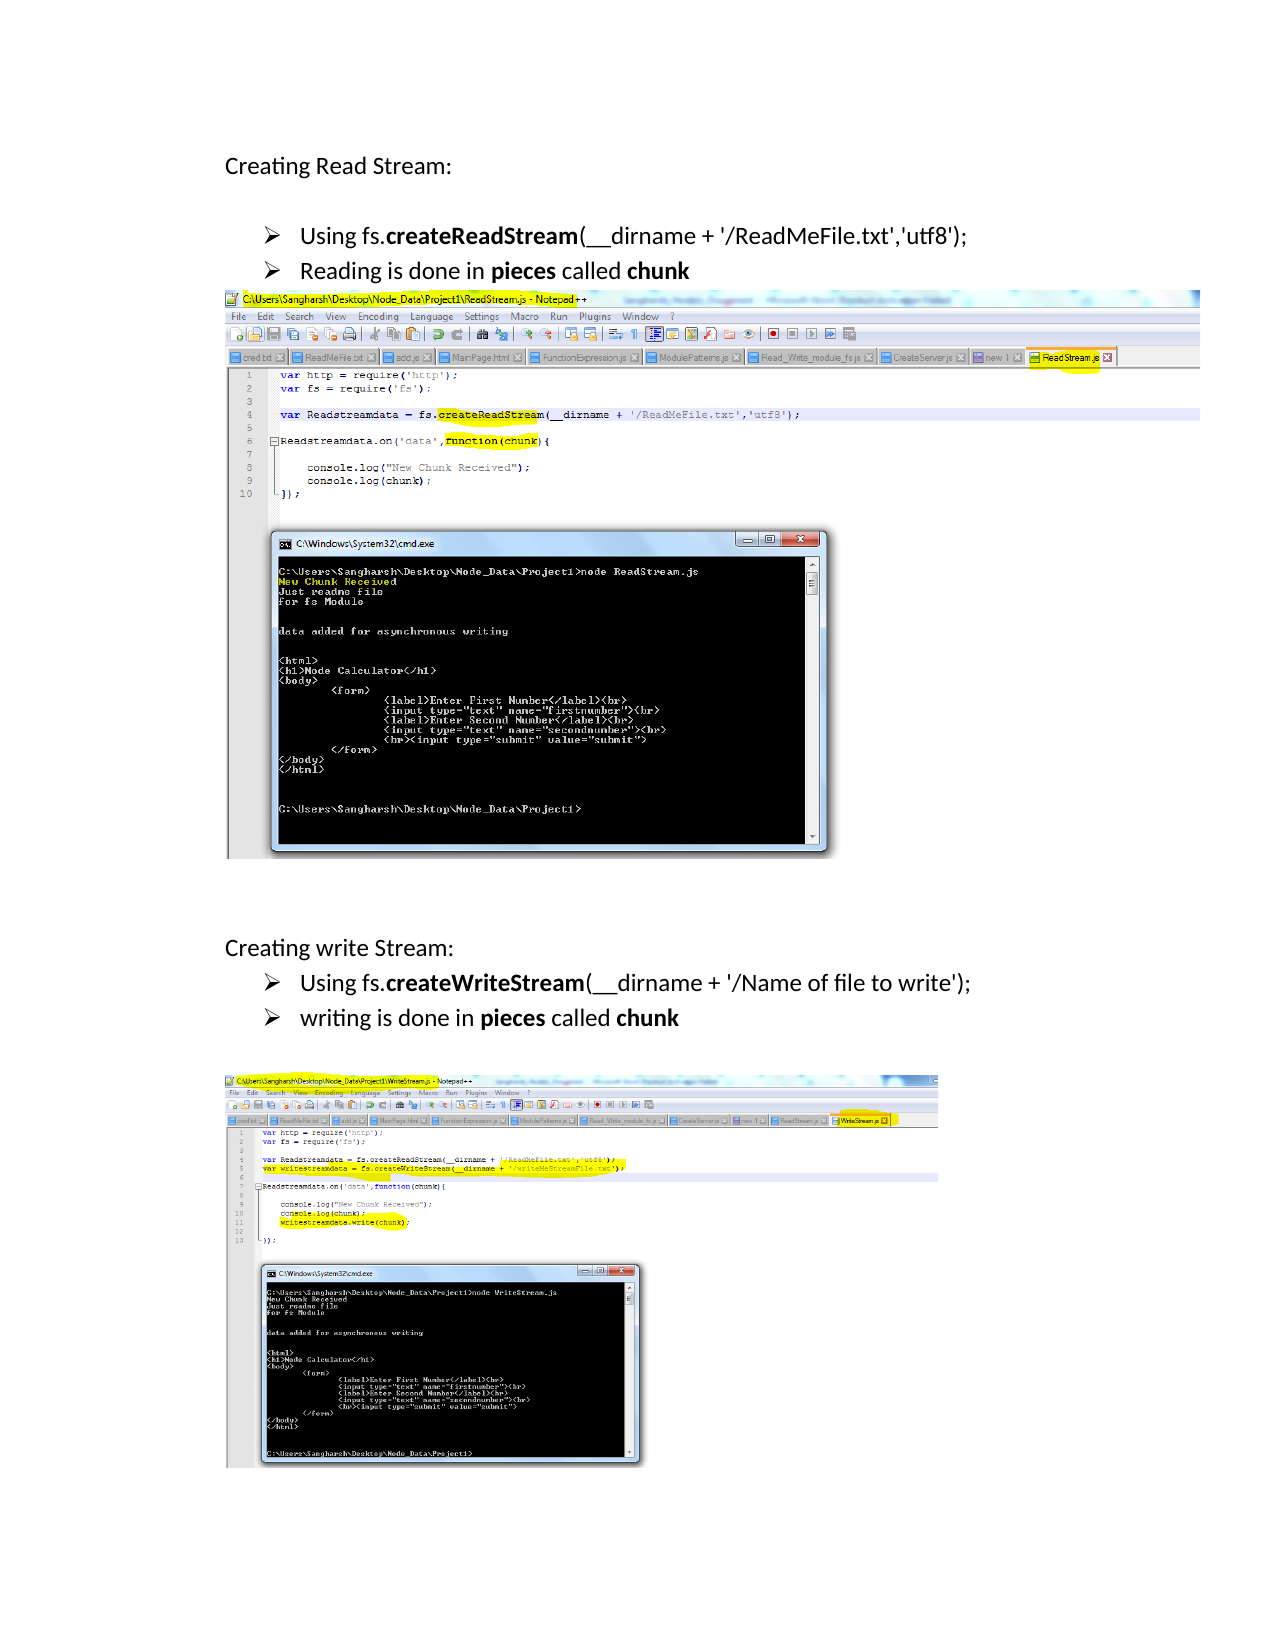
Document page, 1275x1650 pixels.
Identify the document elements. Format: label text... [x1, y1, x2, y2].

picture [225, 1072, 939, 1468]
list writing is done in pieces called chunk [262, 1003, 1125, 1033]
list Reading is done in pieces called chunk [262, 255, 1125, 286]
list Using fs.createWriteStream(__dirname + '/Name of file to write'); [262, 968, 1125, 998]
list Using fs.createReadStream(__dirname + '/ReadMeFile.txt','utf8'); [262, 220, 1125, 251]
list Creating write Stream: [225, 933, 1125, 963]
picture [225, 290, 1200, 859]
list Creating Read Stream: [225, 150, 1125, 181]
